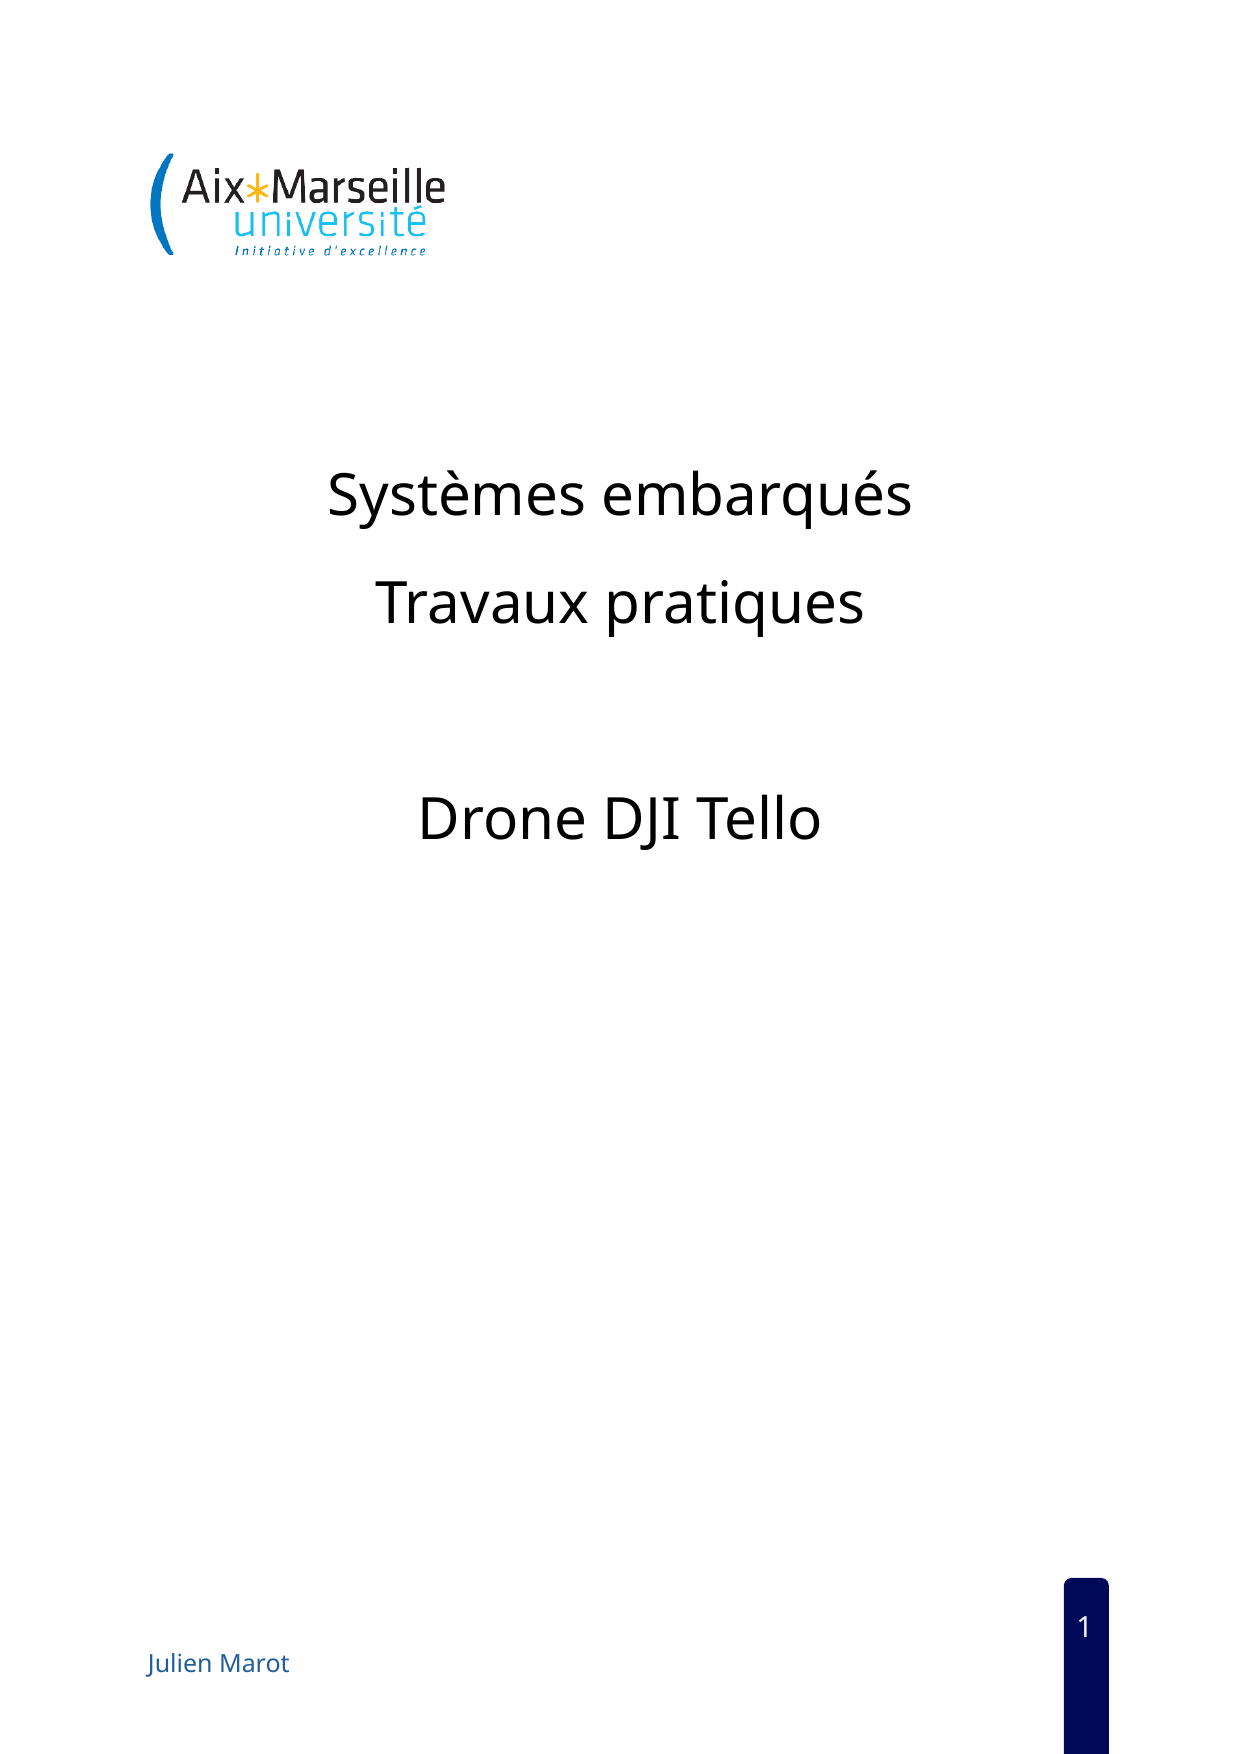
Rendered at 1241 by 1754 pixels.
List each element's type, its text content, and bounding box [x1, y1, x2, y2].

text Drone DJI Tello [148, 777, 1092, 856]
text Systèmes embarqués [148, 453, 1092, 532]
text Travaux pratiques [148, 561, 1092, 640]
picture [147, 147, 453, 264]
